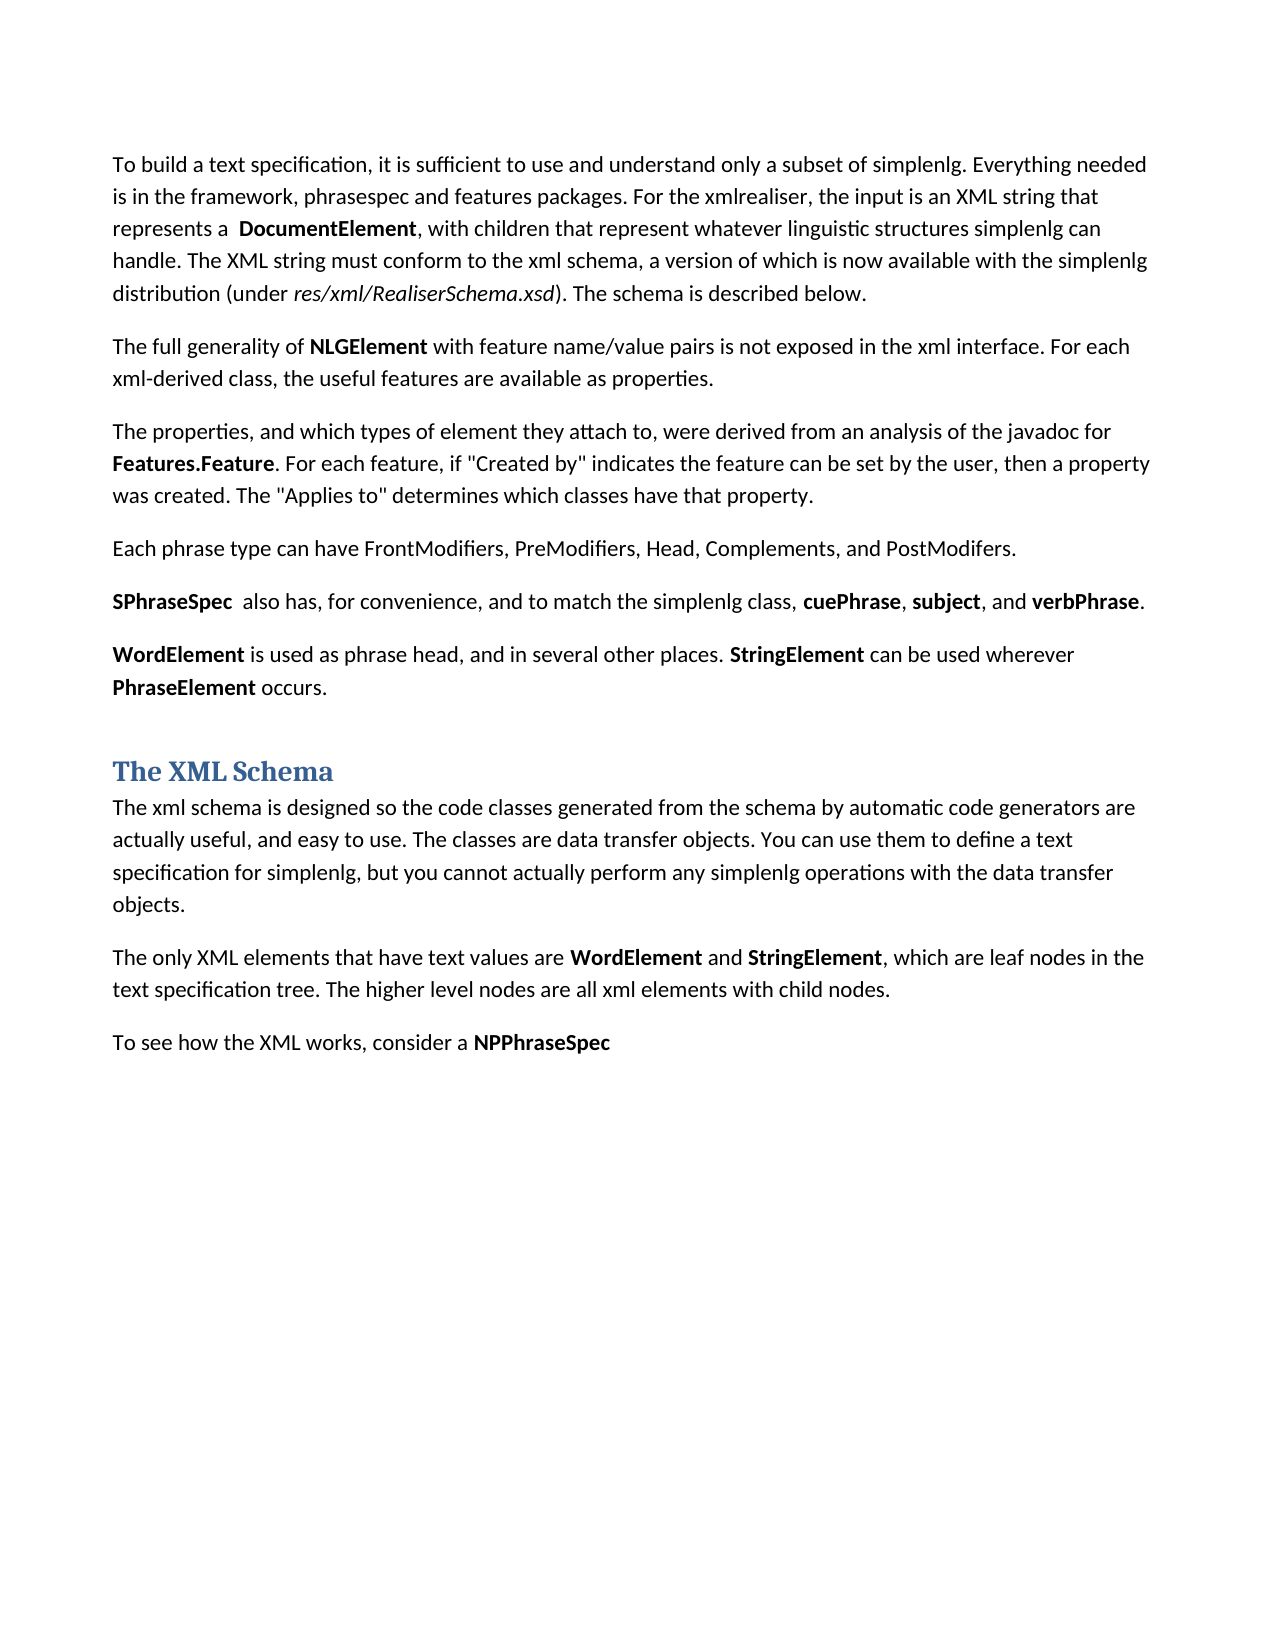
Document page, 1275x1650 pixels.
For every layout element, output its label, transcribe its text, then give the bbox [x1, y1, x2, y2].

text WordElement is used as phrase head, and in several other places. StringElement can be used wherever PhraseElement occurs. [112, 640, 1162, 701]
text Each phrase type can have FrontModifiers, PreModifiers, Head, Complements, and PostModifers. [112, 534, 1162, 562]
text SPhraseSpec also has, for convenience, and to match the simplenlg class, cuePhrase, subject, and verbPhrase. [112, 587, 1162, 615]
text The xml schema is designed so the code classes generated from the schema by automatic code generators are actually useful, and easy to use. The classes are data transfer objects. You can use them to define a text specification for simplenlg, but you cannot actually perform any simplenlg operations with the data transfer objects. [112, 793, 1162, 918]
subtitle The XML Schema [112, 755, 1162, 788]
text To see how the XML works, consider a NPPhraseSpec [112, 1028, 1162, 1056]
text The properties, and which types of element they attach to, were derived from an analysis of the javadoc for Features.Feature. For each feature, if "Created by" indicates the feature can be set by the user, then a property was created. The "Applies to" determines which classes have that property. [112, 417, 1162, 509]
text The full generality of NLGElement with feature name/value pairs is not exposed in the xml interface. For each xml-derived class, the useful features are available as properties. [112, 332, 1162, 392]
text The only XML elements that have text values are WordElement and StringElement, which are leaf nodes in the text specification tree. The higher level nodes are all xml elements with child nodes. [112, 943, 1162, 1003]
text To build a text specification, it is sufficient to use and understand only a subset of simplenlg. Everything needed is in the framework, phrasespec and features packages. For the xmlrealiser, the input is an XML string that represents a DocumentElement, with children that represent whatever linguistic structures simplenlg can handle. The XML string must conform to the xml schema, a version of which is now available with the simplenlg distribution (under res/xml/RealiserSchema.xsd). The schema is described below. [112, 150, 1162, 307]
